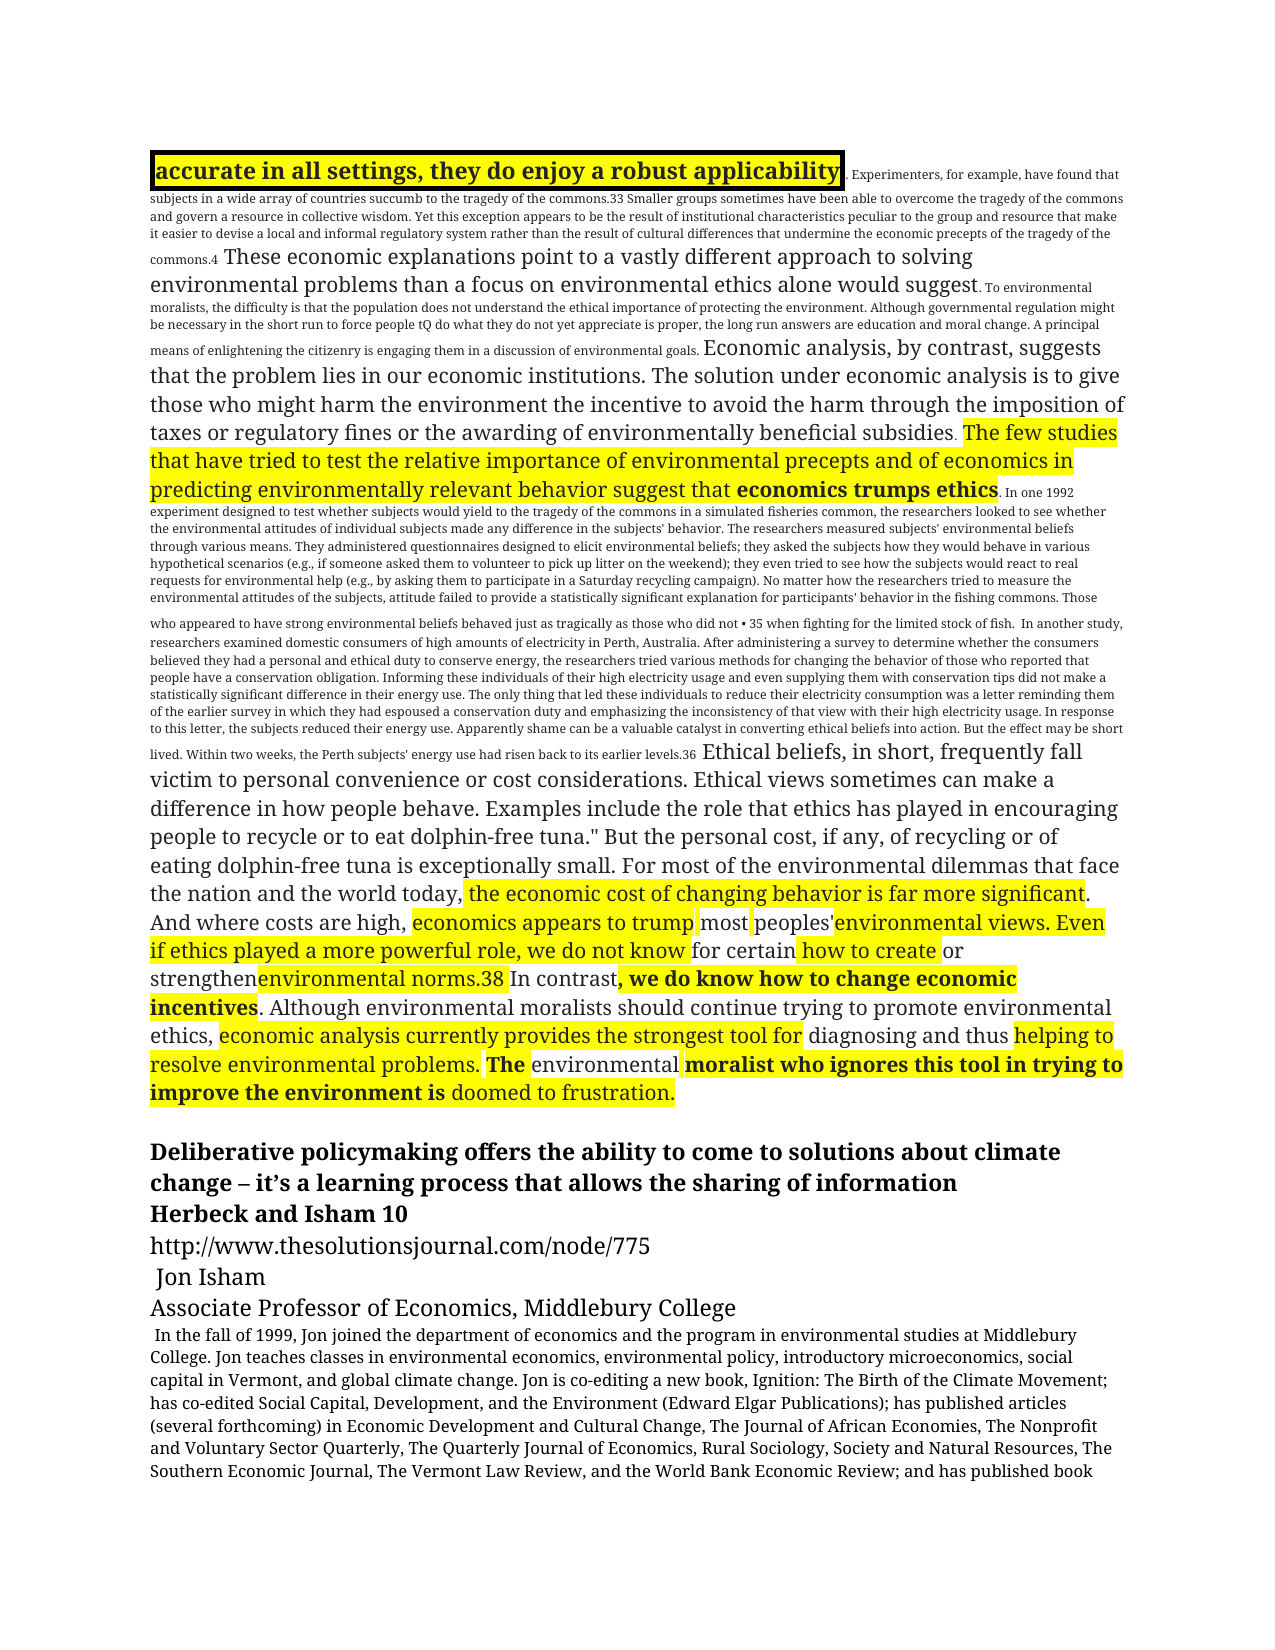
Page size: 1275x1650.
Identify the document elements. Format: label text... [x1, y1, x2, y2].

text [150, 1323, 1125, 1482]
text Deliberative policymaking offers the ability to come to solutions about climate change – it’s a learning process that allows the sharing of information [150, 1136, 1125, 1198]
text http://www.thesolutionsjournal.com/node/775 [150, 1229, 1125, 1261]
text Associate Professor of Economics, Middlebury College [150, 1292, 1125, 1323]
text Herbeck and Isham 10 [150, 1198, 1125, 1229]
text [150, 150, 1125, 1107]
text Jon Isham [150, 1261, 1125, 1292]
